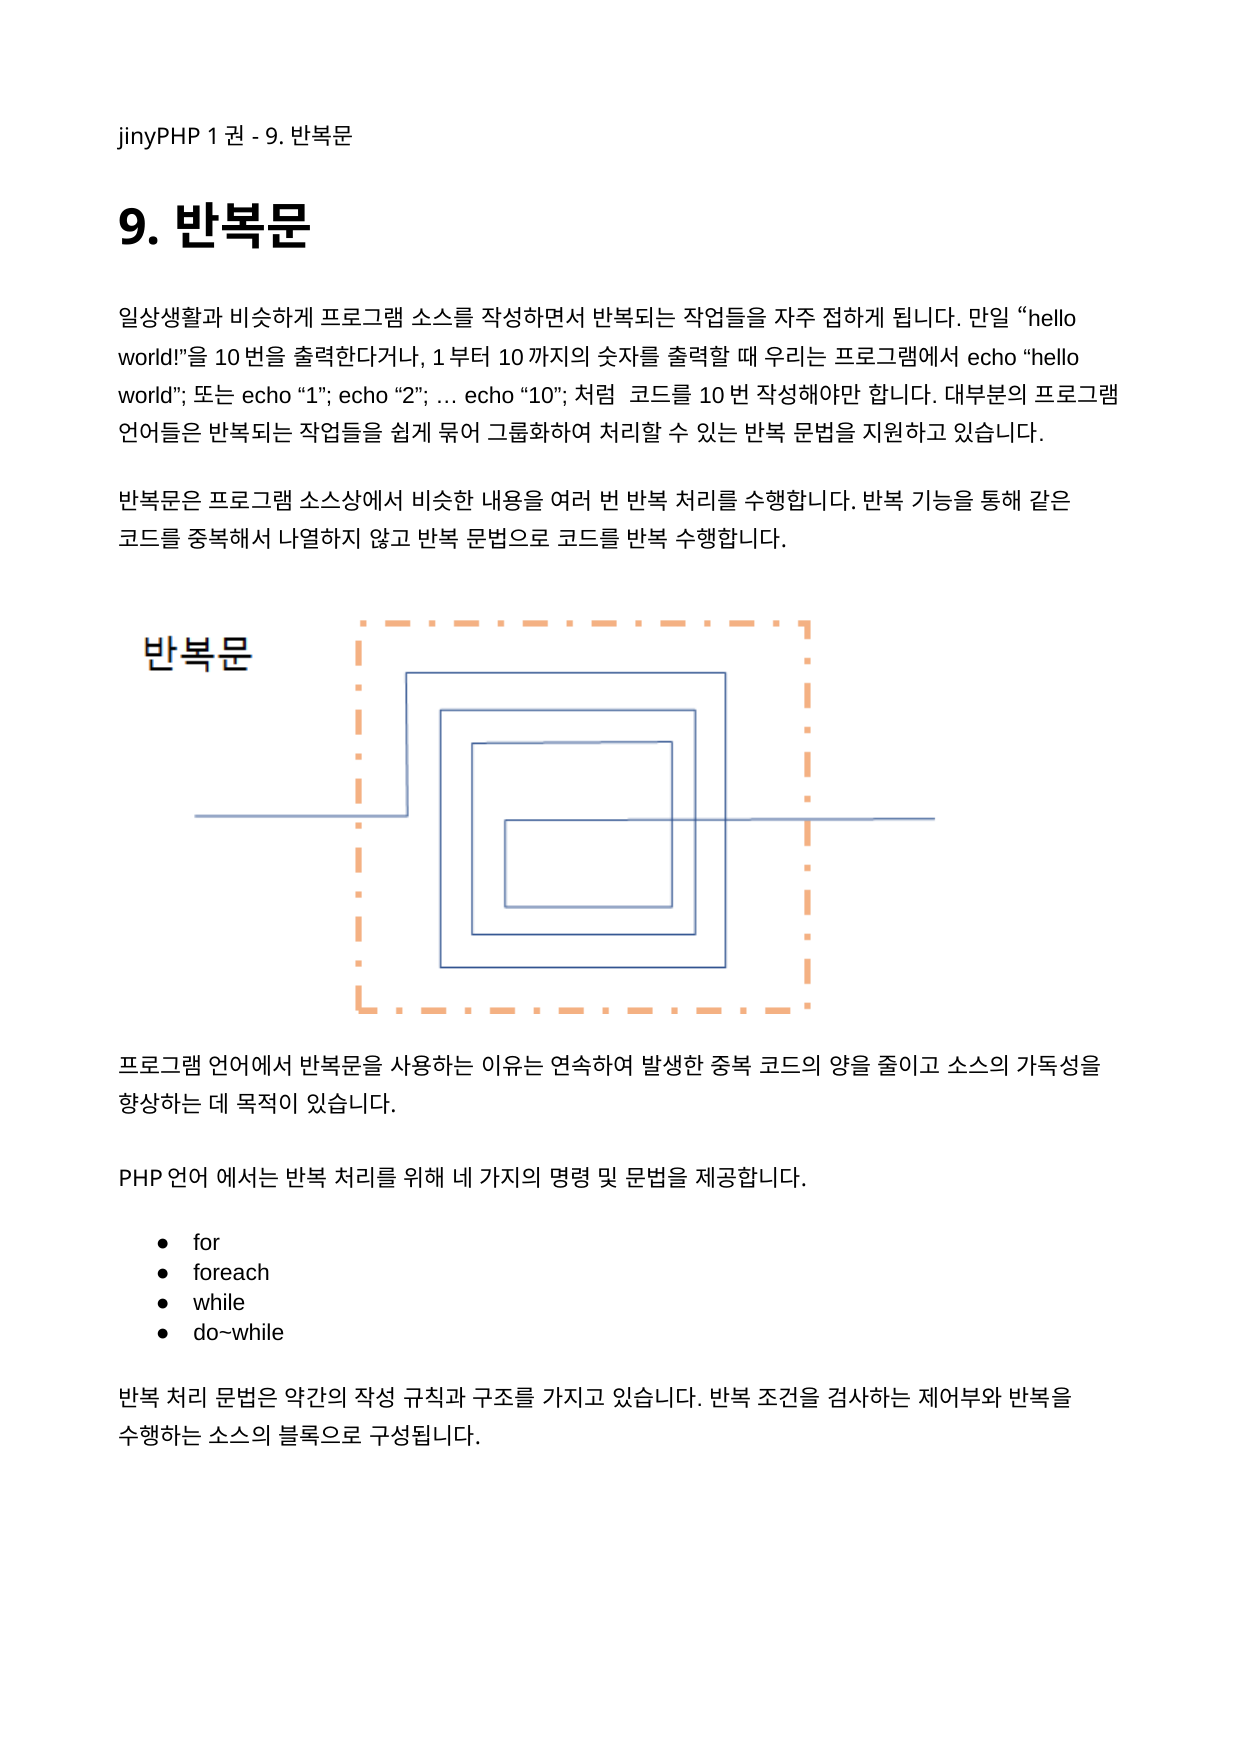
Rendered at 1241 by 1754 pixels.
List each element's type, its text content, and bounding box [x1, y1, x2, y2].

list foreach [156, 1259, 1122, 1285]
text 반복문은 프로그램 소스상에서 비슷한 내용을 여러 번 반복 처리를 수행합니다. 반복 기능을 통해 같은 코드를 중복해서 나열하지 않고 반복 문법으로 코드를 반복 수행합니다. [118, 483, 1122, 554]
text 일상생활과 비슷하게 프로그램 소스를 작성하면서 반복되는 작업들을 자주 접하게 됩니다. 만일 “hello world!”을 10번을 출력한다거나, 1부터 10까지의 숫자를 출력할 때 우리는 프로그램에서 echo “hello world”; 또는 echo “1”; echo “2”; … echo “10”; 처럼 코드를 10번 작성해야만 합니다. 대부분의 프로그램 언어들은 반복되는 작업들을 쉽게 묶어 그룹화하여 처리할 수 있는 반복 문법을 지원하고 있습니다. [118, 300, 1122, 448]
list for [156, 1229, 1122, 1255]
list while [156, 1289, 1122, 1316]
text PHP언어 에서는 반복 처리를 위해 네 가지의 명령 및 문법을 제공합니다. [118, 1160, 1122, 1193]
list do~while [156, 1319, 1122, 1346]
text 프로그램 언어에서 반복문을 사용하는 이유는 연속하여 발생한 중복 코드의 양을 줄이고 소스의 가독성을 향상하는 데 목적이 있습니다. [118, 1048, 1122, 1119]
text 9. 반복문 [118, 187, 1122, 259]
picture [118, 620, 936, 1014]
text jinyPHP 1권 - 9. 반복문 [118, 118, 1122, 151]
text 반복 처리 문법은 약간의 작성 규칙과 구조를 가지고 있습니다. 반복 조건을 검사하는 제어부와 반복을 수행하는 소스의 블록으로 구성됩니다. [118, 1380, 1122, 1451]
